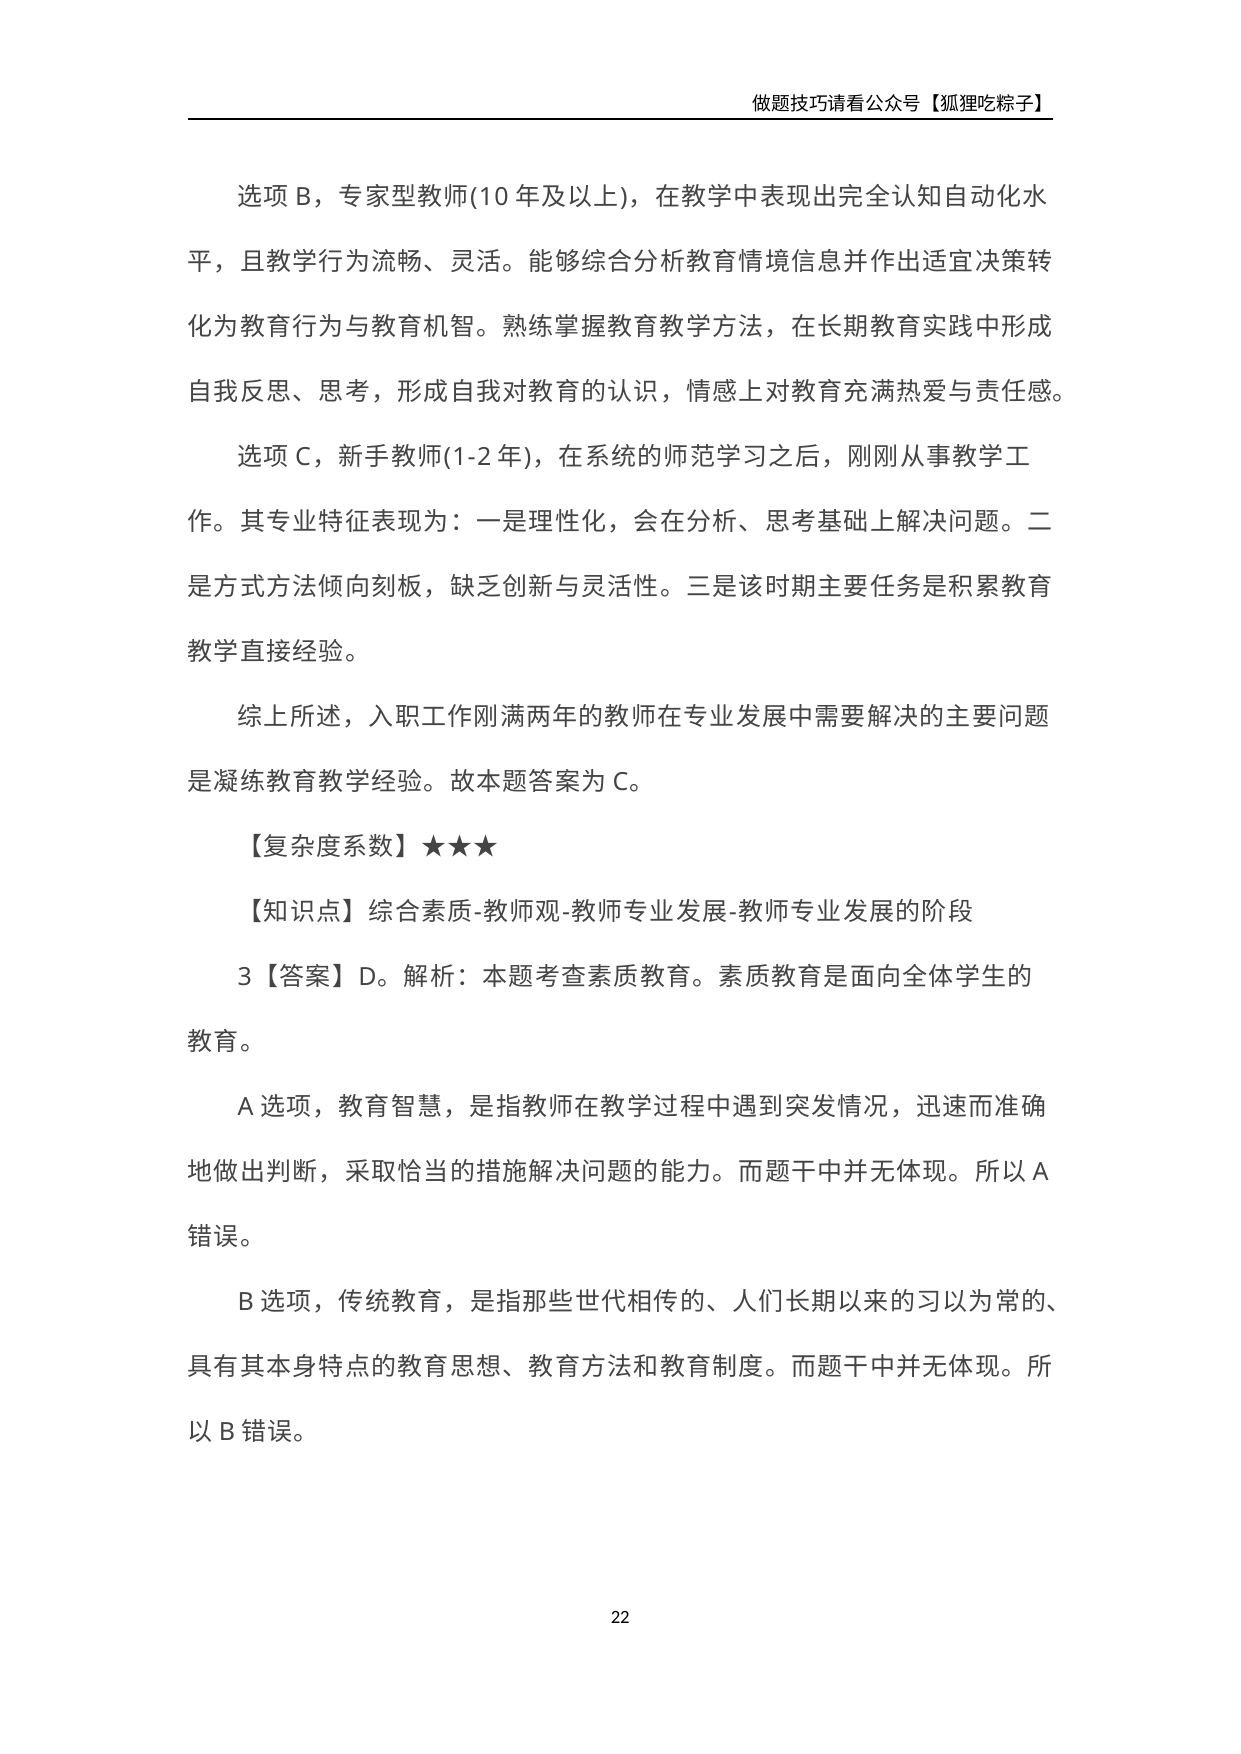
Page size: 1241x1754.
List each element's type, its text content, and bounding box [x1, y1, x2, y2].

text B选项，传统教育，是指那些世代相传的、人们长期以来的习以为常的、具有其本身特点的教育思想、教育方法和教育制度。而题干中并无体现。所以B错误。 [187, 1267, 1053, 1462]
text 综上所述，入职工作刚满两年的教师在专业发展中需要解决的主要问题是凝练教育教学经验。故本题答案为C。 [187, 682, 1053, 812]
text A选项，教育智慧，是指教师在教学过程中遇到突发情况，迅速而准确地做出判断，采取恰当的措施解决问题的能力。而题干中并无体现。所以A错误。 [187, 1072, 1053, 1267]
text 【复杂度系数】★★★ [187, 812, 1053, 877]
text 选项B，专家型教师(10年及以上)，在教学中表现出完全认知自动化水平，且教学行为流畅、灵活。能够综合分析教育情境信息并作出适宜决策转化为教育行为与教育机智。熟练掌握教育教学方法，在长期教育实践中形成自我反思、思考，形成自我对教育的认识，情感上对教育充满热爱与责任感。 [187, 162, 1053, 422]
text 选项C，新手教师(1-2年)，在系统的师范学习之后，刚刚从事教学工作。其专业特征表现为：一是理性化，会在分析、思考基础上解决问题。二是方式方法倾向刻板，缺乏创新与灵活性。三是该时期主要任务是积累教育教学直接经验。 [187, 422, 1053, 682]
text 【知识点】综合素质-教师观-教师专业发展-教师专业发展的阶段 [187, 877, 1053, 942]
text 3【答案】D。解析：本题考查素质教育。素质教育是面向全体学生的教育。 [187, 942, 1053, 1072]
